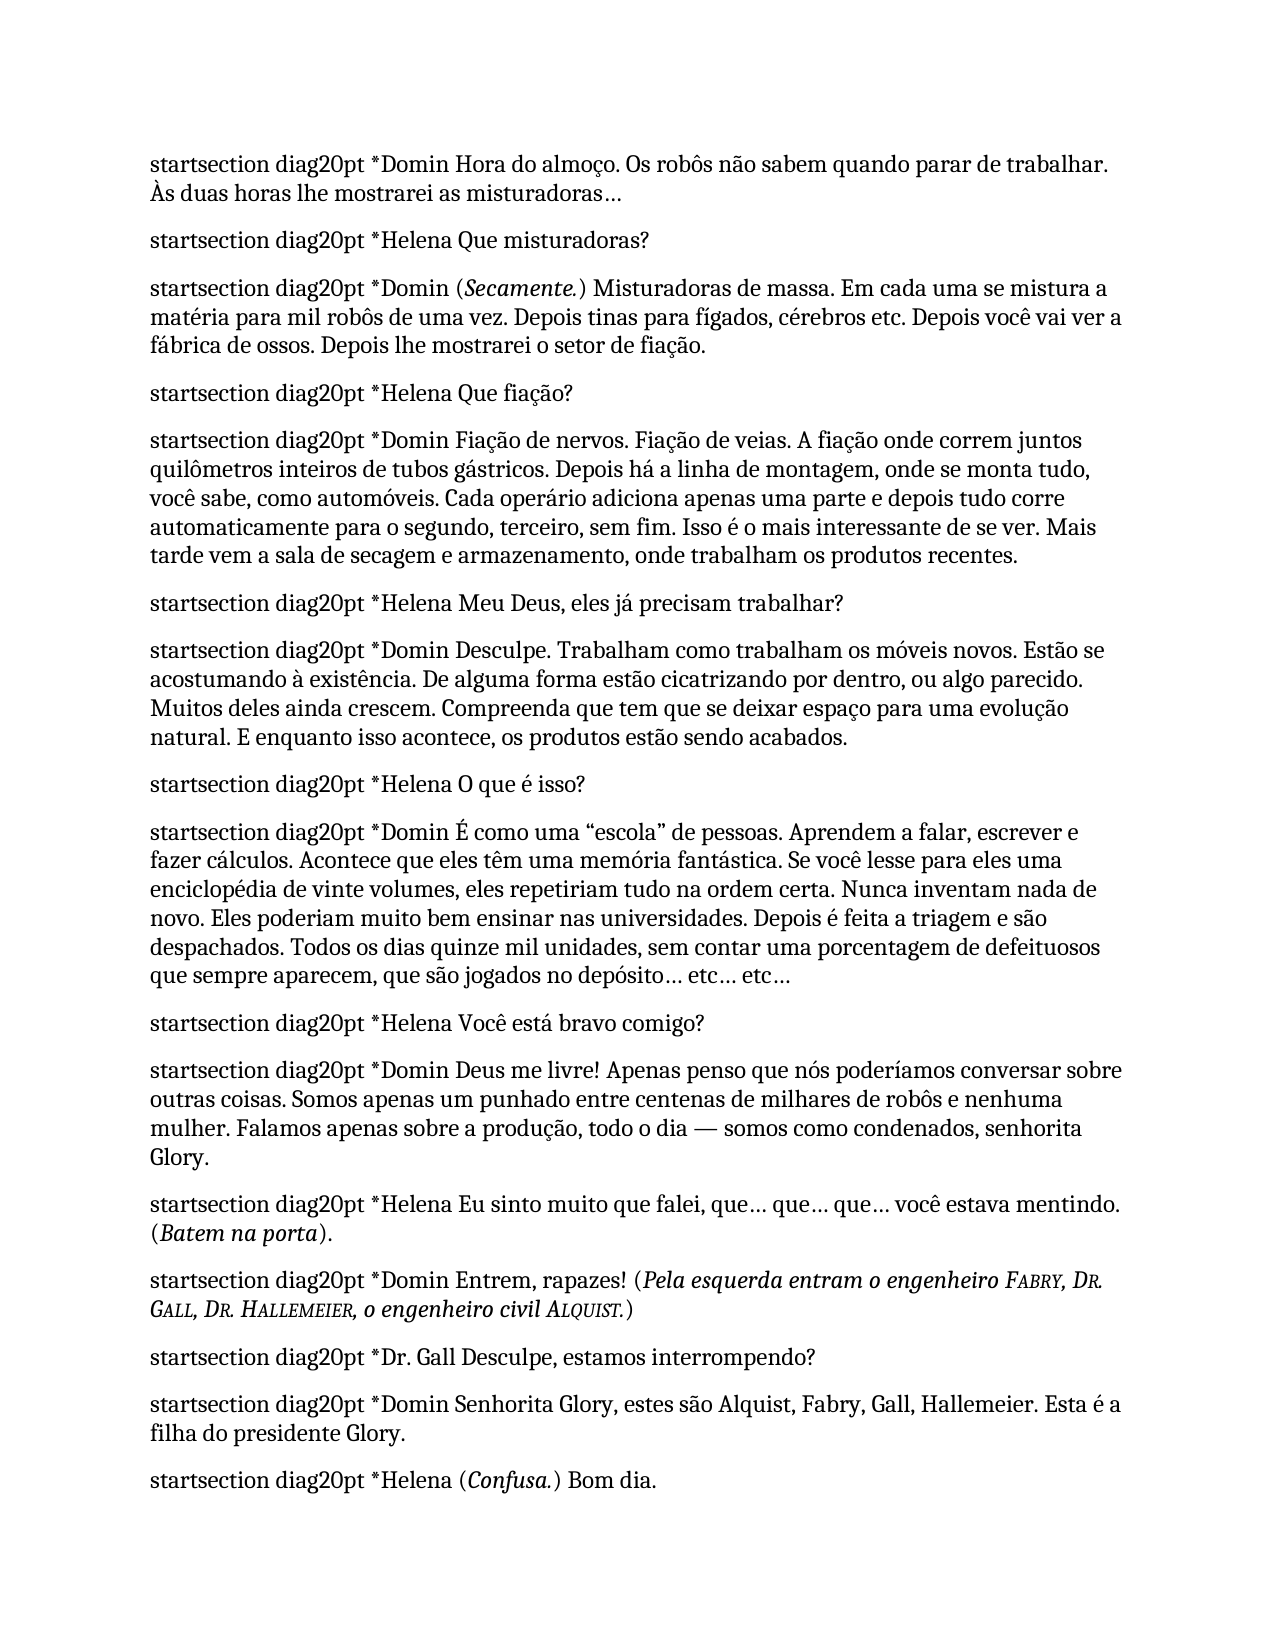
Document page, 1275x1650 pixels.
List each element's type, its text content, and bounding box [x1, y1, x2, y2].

text startsection diag20pt *Domin (Secamente.) Misturadoras de massa. Em cada uma se mistura a matéria para mil robôs de uma vez. Depois tinas para fígados, cérebros etc. Depois você vai ver a fábrica de ossos. Depois lhe mostrarei o setor de fiação. [150, 274, 1125, 360]
text startsection diag20pt *Helena O que é isso? [150, 770, 1125, 799]
text startsection diag20pt *Helena Eu sinto muito que falei, que… que… que… você estava mentindo. (Batem na porta). [150, 1190, 1125, 1247]
text startsection diag20pt *Domin É como uma “escola” de pessoas. Aprendem a falar, escrever e fazer cálculos. Acontece que eles têm uma memória fantástica. Se você lesse para eles uma enciclopédia de vinte volumes, eles repetiriam tudo na ordem certa. Nunca inventam nada de novo. Eles poderiam muito bem ensinar nas universidades. Depois é feita a triagem e são despachados. Todos os dias quinze mil unidades, sem contar uma porcentagem de defeituosos que sempre aparecem, que são jogados no depósito… etc… etc… [150, 817, 1125, 990]
text startsection diag20pt *Domin Fiação de nervos. Fiação de veias. A fiação onde correm juntos quilômetros inteiros de tubos gástricos. Depois há a linha de montagem, onde se monta tudo, você sabe, como automóveis. Cada operário adiciona apenas uma parte e depois tudo corre automaticamente para o segundo, terceiro, sem fim. Isso é o mais interessante de se ver. Mais tarde vem a sala de secagem e armazenamento, onde trabalham os produtos recentes. [150, 426, 1125, 570]
text startsection diag20pt *Helena Que misturadoras? [150, 226, 1125, 255]
text startsection diag20pt *Domin Deus me livre! Apenas penso que nós poderíamos conversar sobre outras coisas. Somos apenas um punhado entre centenas de milhares de robôs e nenhuma mulher. Falamos apenas sobre a produção, todo o dia — somos como condenados, senhorita Glory. [150, 1056, 1125, 1171]
text startsection diag20pt *Domin Hora do almoço. Os robôs não sabem quando parar de trabalhar. Às duas horas lhe mostrarei as misturadoras… [150, 150, 1125, 207]
text startsection diag20pt *Domin Entrem, rapazes! (Pela esquerda entram o engenheiro Fabry, Dr. Gall, Dr. Hallemeier, o engenheiro civil Alquist.) [150, 1266, 1125, 1324]
text startsection diag20pt *Domin Desculpe. Trabalham como trabalham os móveis novos. Estão se acostumando à existência. De alguma forma estão cicatrizando por dentro, ou algo parecido. Muitos deles ainda crescem. Compreenda que tem que se deixar espaço para uma evolução natural. E enquanto isso acontece, os produtos estão sendo acabados. [150, 636, 1125, 751]
text startsection diag20pt *Helena Você está bravo comigo? [150, 1009, 1125, 1037]
text startsection diag20pt *Domin Senhorita Glory, estes são Alquist, Fabry, Gall, Hallemeier. Esta é a filha do presidente Glory. [150, 1390, 1125, 1447]
text startsection diag20pt *Helena (Confusa.) Bom dia. [150, 1466, 1125, 1495]
text startsection diag20pt *Dr. Gall Desculpe, estamos interrompendo? [150, 1342, 1125, 1371]
text startsection diag20pt *Helena Meu Deus, eles já precisam trabalhar? [150, 589, 1125, 617]
text startsection diag20pt *Helena Que fiação? [150, 379, 1125, 407]
